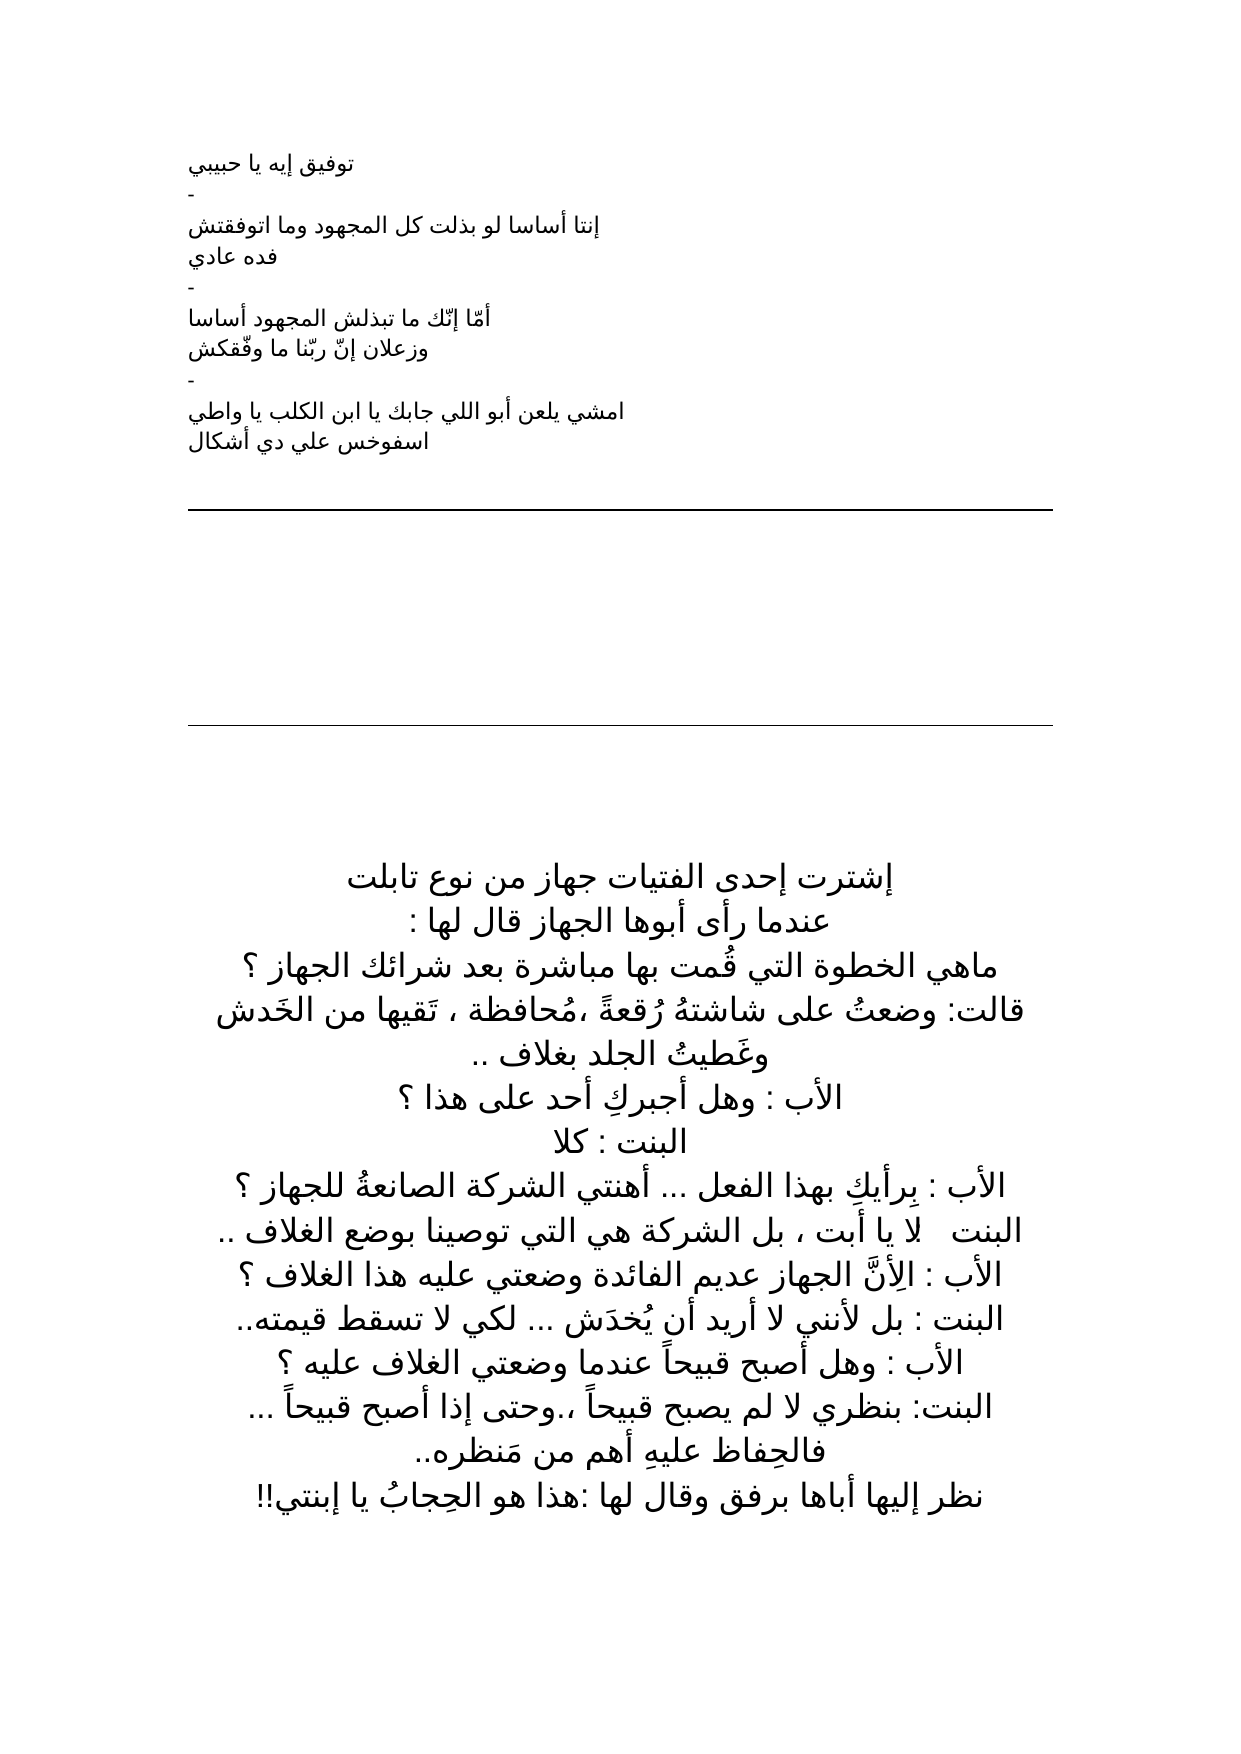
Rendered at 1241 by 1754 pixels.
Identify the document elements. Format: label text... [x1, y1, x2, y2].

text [187, 150, 1053, 454]
text إشترت إحدی الفتیات جهاز من نوع تابلت عندما رأى أبوها الجهاز قال لها : ماهي الخطوة التي قُمت بها مباشرة بعد شرائك الجهاز ؟ قالت: وضعتُ على شاشتهُ رُقعةً ،مُحافظة ، تَقيها من الخَدش وغَطيتُ الجلد بغلاف .. الأب : وهل أجبركِ أحد على هذا ؟ البنت : كلا الأب : بِرأيكِ بهذا الفعل ... أهنتي الشركة الصانعةُ للجهاز ؟ البنت : لا يا أبت ، بل الشركة هي التي توصينا بوضع الغلاف .. الأب : الِأنَّ الجهاز عديم الفائدة وضعتي عليه هذا الغلاف ؟ البنت : بل لأنني لا أريد أن يُخدَش ... لكي لا تسقط قيمته.. الأب : وهل أصبح قبيحاً عندما وضعتي الغلاف عليه ؟ البنت: بنظري لا لم يصبح قبيحاً ،.وحتى إذا أصبح قبيحاً ... فالحِفاظ عليهِ أهم من مَنظره.. نظر إليها أباها برفق وقال لها :هذا هو الحِجابُ يا إبنتي!! [187, 857, 1053, 1514]
